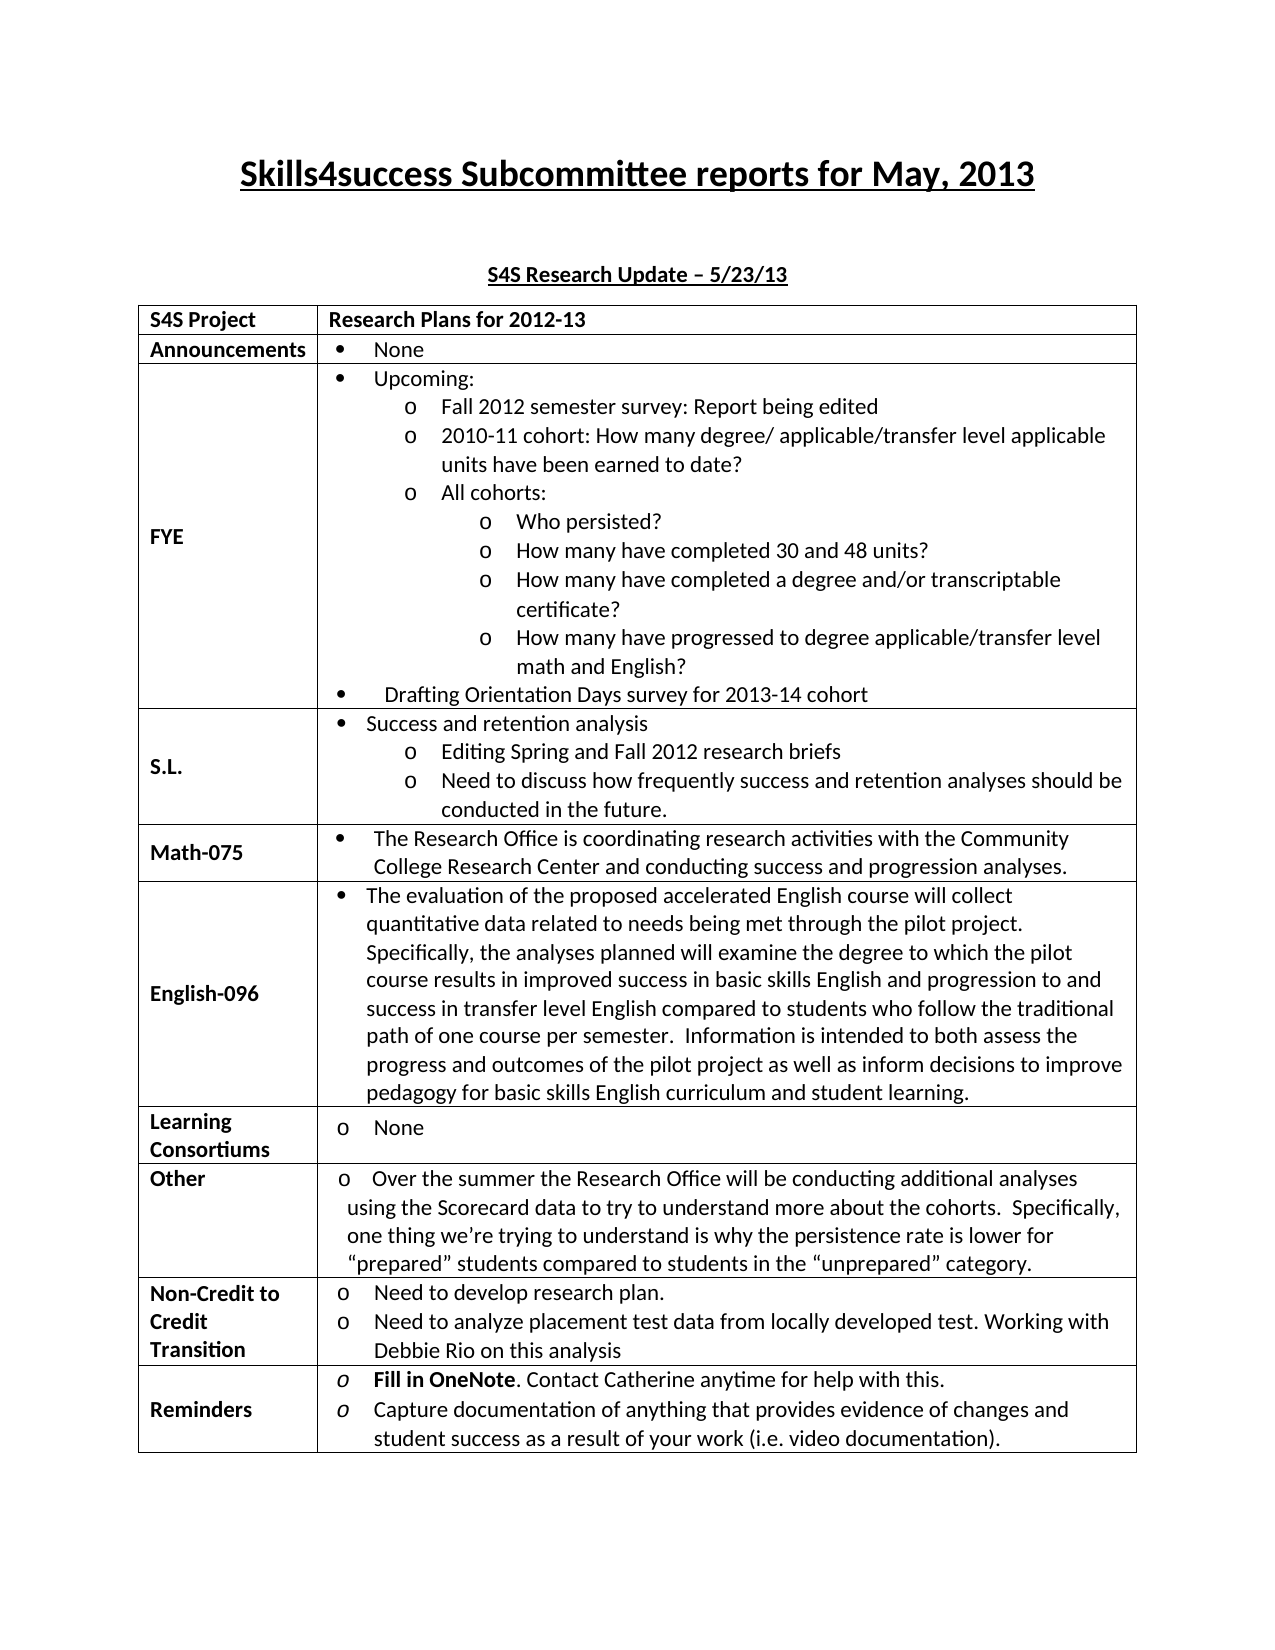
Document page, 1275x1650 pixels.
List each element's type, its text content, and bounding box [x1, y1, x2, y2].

table_cell Over the summer the Research Office will be conducting additional analyses using the Scorecard data to try to understand more about the cohorts. Specifically, one thing we’re trying to understand is why the persistence rate is lower for “prepared” students compared to students in the “unprepared” category. [318, 1164, 1136, 1277]
table_cell Need to develop research plan. Need to analyze placement test data from locally developed test. Working with Debbie Rio on this analysis [318, 1278, 1136, 1364]
table_cell None [318, 1107, 1136, 1163]
table_cell None [318, 335, 1136, 363]
table_cell Fill in OneNote. Contact Catherine anytime for help with this. Capture documentation of anything that provides evidence of changes and student success as a result of your work (i.e. video documentation). [318, 1366, 1136, 1452]
table_cell Upcoming: Fall 2012 semester survey: Report being edited 2010-11 cohort: How many degree/ applicable/transfer level applicable units have been earned to date? All cohorts: Who persisted? How many have completed 30 and 48 units? How many have completed a degree and/or transcriptable certificate? How many have progressed to degree applicable/transfer level math and English? Drafting Orientation Days survey for 2013-14 cohort [318, 364, 1136, 708]
text Skills4success Subcommittee reports for May, 2013 [150, 150, 1125, 196]
table_cell English-096 [139, 882, 317, 1106]
text S4S Research Update – 5/23/13 [150, 260, 1125, 288]
table_cell Learning Consortiums [139, 1107, 317, 1163]
table_cell The evaluation of the proposed accelerated English course will collect quantitative data related to needs being met through the pilot project. Specifically, the analyses planned will examine the degree to which the pilot course results in improved success in basic skills English and progression to and success in transfer level English compared to students who follow the traditional path of one course per semester. Information is intended to both assess the progress and outcomes of the pilot project as well as inform decisions to improve pedagogy for basic skills English curriculum and student learning. [318, 882, 1136, 1106]
table_header Research Plans for 2012-13 [318, 306, 1136, 334]
table_header S4S Project [139, 306, 317, 334]
table_cell Success and retention analysis Editing Spring and Fall 2012 research briefs Need to discuss how frequently success and retention analyses should be conducted in the future. [318, 709, 1136, 823]
table_cell Non-Credit to Credit Transition [139, 1278, 317, 1364]
table_cell Announcements [139, 335, 317, 363]
table_cell The Research Office is coordinating research activities with the Community College Research Center and conducting success and progression analyses. [318, 825, 1136, 881]
table_cell Reminders [139, 1366, 317, 1452]
table_cell FYE [139, 364, 317, 708]
table_cell Math-075 [139, 825, 317, 881]
table_cell Other [139, 1164, 317, 1277]
table_cell S.L. [139, 709, 317, 823]
